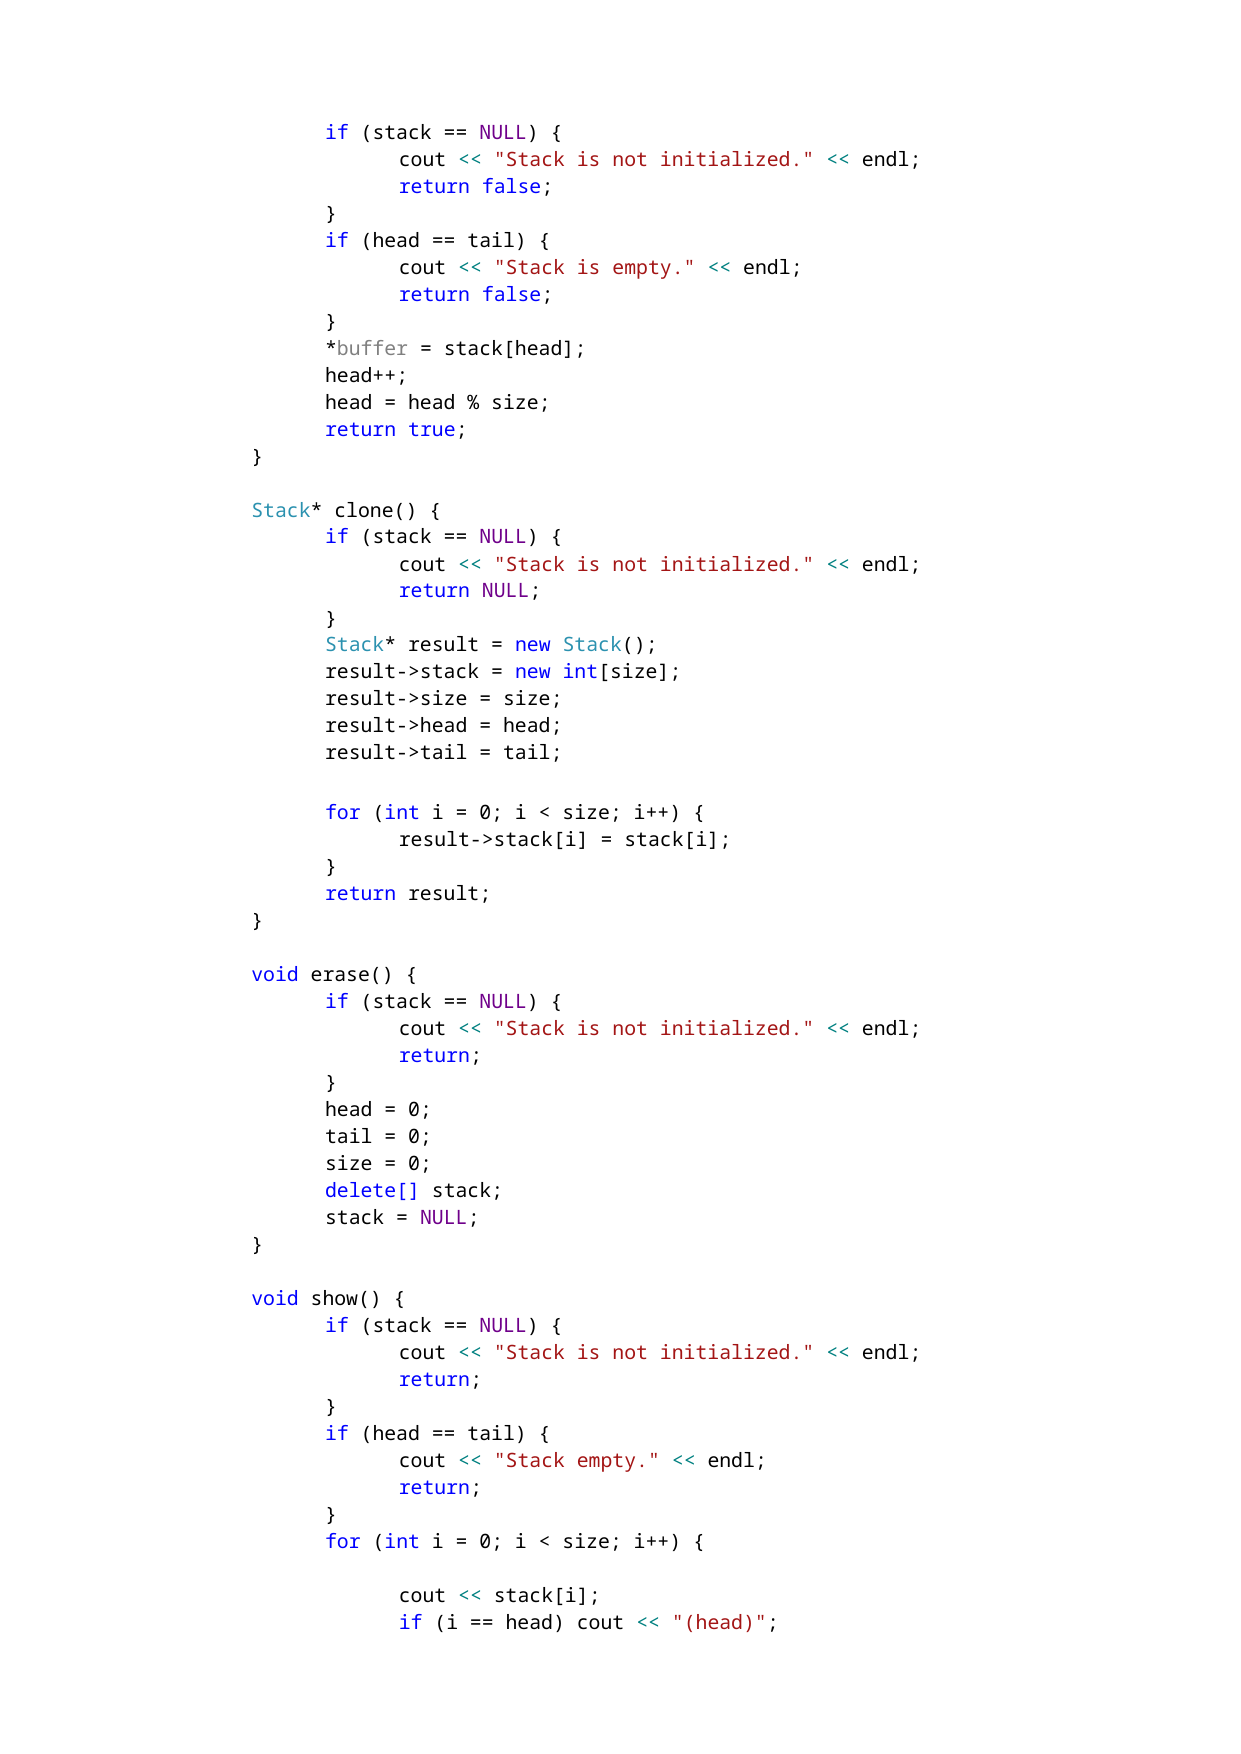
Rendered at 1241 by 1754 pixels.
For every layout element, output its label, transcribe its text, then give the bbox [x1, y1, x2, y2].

text } [177, 853, 1152, 879]
text return NULL; [177, 577, 1152, 604]
text } [177, 1230, 1152, 1257]
text Stack* result = new Stack(); [177, 631, 1152, 658]
text } [177, 1392, 1152, 1419]
text return; [177, 1365, 1152, 1392]
text return false; [177, 172, 1152, 199]
text return; [177, 1473, 1152, 1500]
text cout << "Stack is not initialized." << endl; [177, 1014, 1152, 1041]
text void show() { [177, 1284, 1152, 1311]
text for (int i = 0; i < size; i++) { [177, 799, 1152, 826]
text delete[] stack; [177, 1176, 1152, 1203]
text result->stack[i] = stack[i]; [177, 826, 1152, 853]
text cout << stack[i]; [177, 1581, 1152, 1608]
text if (head == tail) { [177, 226, 1152, 253]
text head = head % size; [177, 388, 1152, 415]
text result->tail = tail; [177, 739, 1152, 766]
text Stack* clone() { [177, 496, 1152, 523]
text void erase() { [177, 961, 1152, 987]
text cout << "Stack is empty." << endl; [177, 253, 1152, 280]
text cout << "Stack is not initialized." << endl; [177, 145, 1152, 172]
text return result; [177, 879, 1152, 907]
text } [177, 1500, 1152, 1527]
text result->size = size; [177, 685, 1152, 712]
text stack = NULL; [177, 1203, 1152, 1230]
text } [177, 307, 1152, 334]
text if (i == head) cout << "(head)"; [177, 1608, 1152, 1635]
text for (int i = 0; i < size; i++) { [177, 1527, 1152, 1554]
text } [177, 1068, 1152, 1095]
text if (head == tail) { [177, 1419, 1152, 1446]
text cout << "Stack empty." << endl; [177, 1446, 1152, 1473]
text } [177, 907, 1152, 933]
text return; [177, 1041, 1152, 1068]
text } [177, 199, 1152, 226]
text return true; [177, 415, 1152, 442]
text cout << "Stack is not initialized." << endl; [177, 550, 1152, 577]
text result->head = head; [177, 712, 1152, 739]
text } [177, 442, 1152, 469]
text return false; [177, 280, 1152, 307]
text if (stack == NULL) { [177, 118, 1152, 145]
text if (stack == NULL) { [177, 523, 1152, 550]
text tail = 0; [177, 1122, 1152, 1149]
text *buffer = stack[head]; [177, 334, 1152, 361]
text if (stack == NULL) { [177, 987, 1152, 1014]
text size = 0; [177, 1149, 1152, 1176]
text head++; [177, 361, 1152, 388]
text cout << "Stack is not initialized." << endl; [177, 1338, 1152, 1365]
text result->stack = new int[size]; [177, 658, 1152, 685]
text if (stack == NULL) { [177, 1311, 1152, 1338]
text head = 0; [177, 1095, 1152, 1122]
text } [177, 604, 1152, 631]
